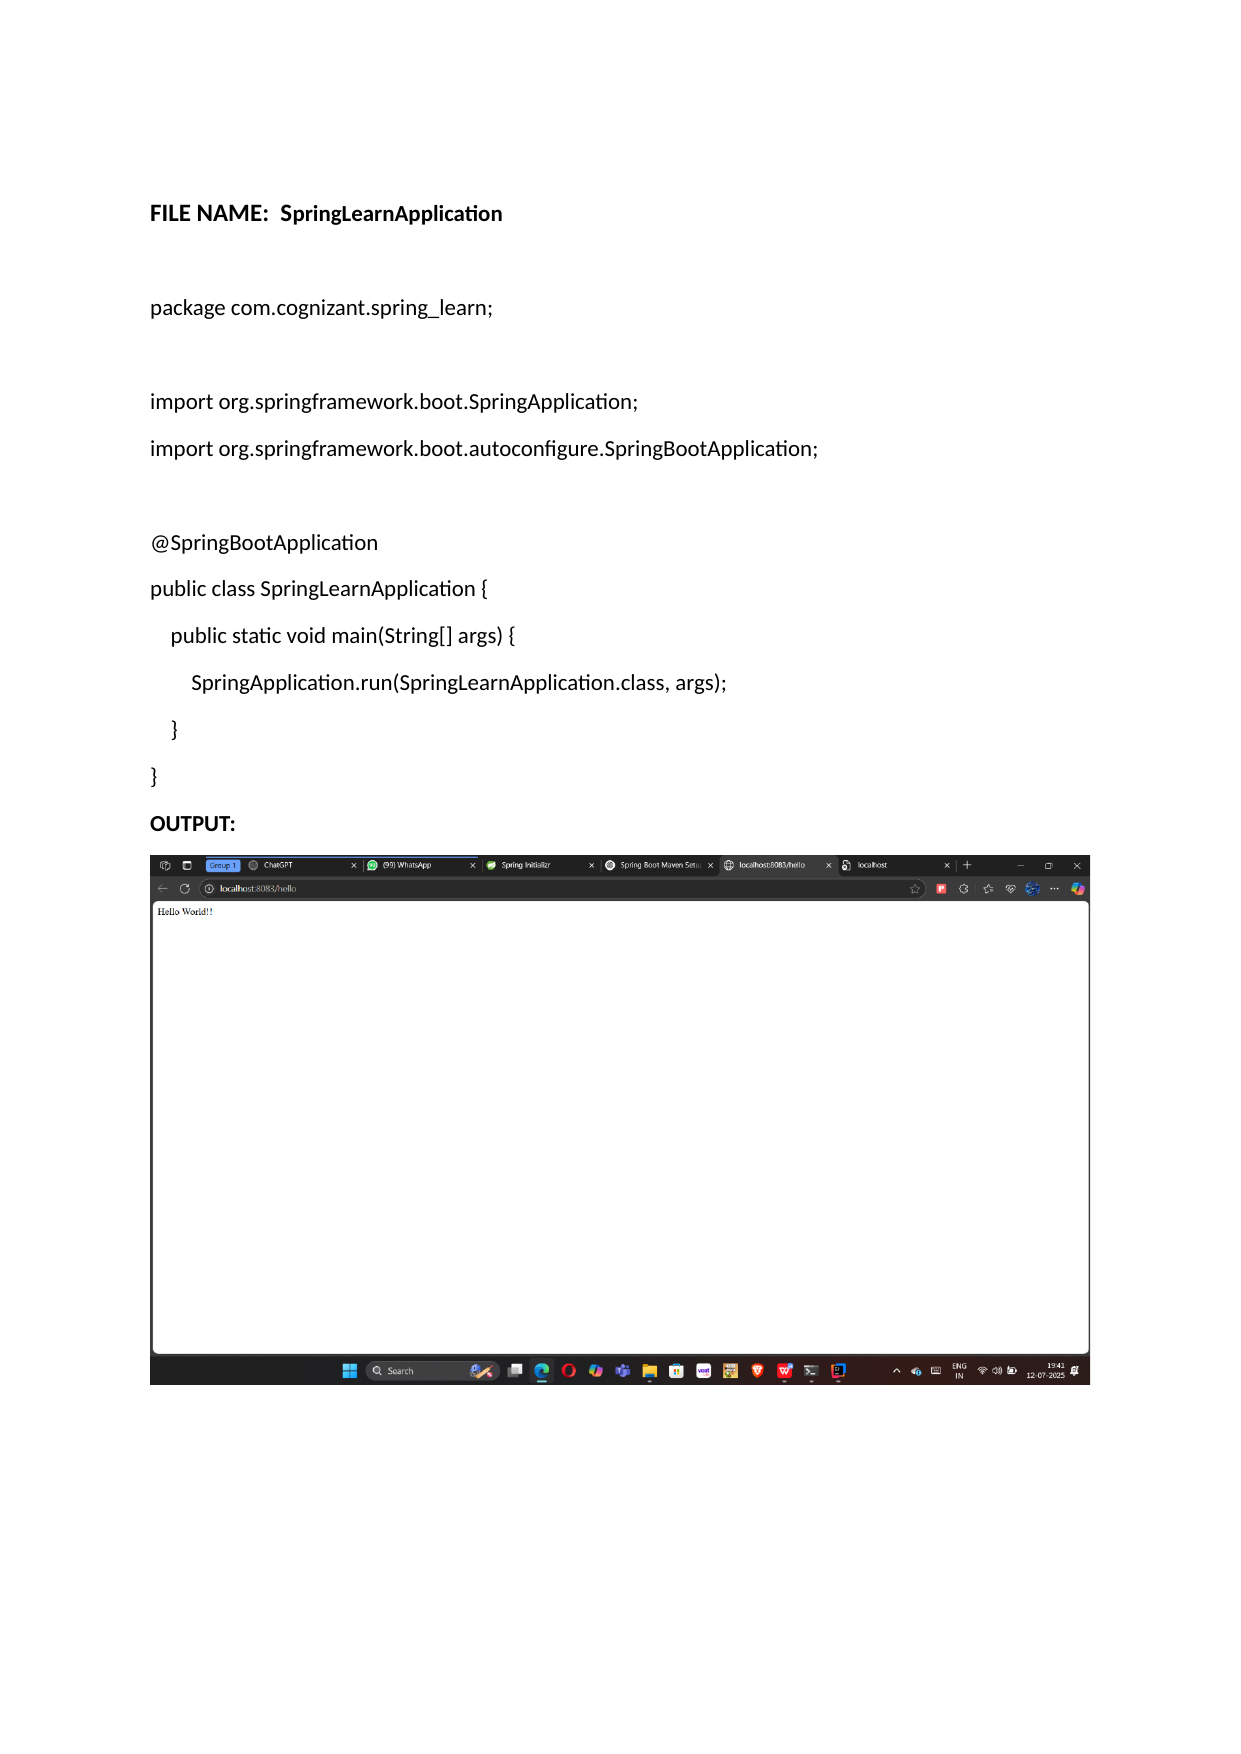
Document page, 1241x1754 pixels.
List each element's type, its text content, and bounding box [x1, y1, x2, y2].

text import org.springframework.boot.SpringApplication; [150, 387, 1090, 415]
text SpringApplication.run(SpringLearnApplication.class, args); [150, 668, 1090, 696]
text public static void main(String[] args) { [150, 621, 1090, 649]
text package com.cognizant.spring_learn; [150, 293, 1090, 321]
text } [150, 762, 1090, 790]
text public class SpringLearnApplication { [150, 574, 1090, 603]
text OUTPUT: [150, 809, 1090, 837]
text import org.springframework.boot.autoconfigure.SpringBootApplication; [150, 434, 1090, 462]
text } [150, 715, 1090, 743]
text FILE NAME: SpringLearnApplication [150, 197, 1090, 227]
text @SpringBootApplication [150, 528, 1090, 556]
picture [150, 855, 1091, 1385]
